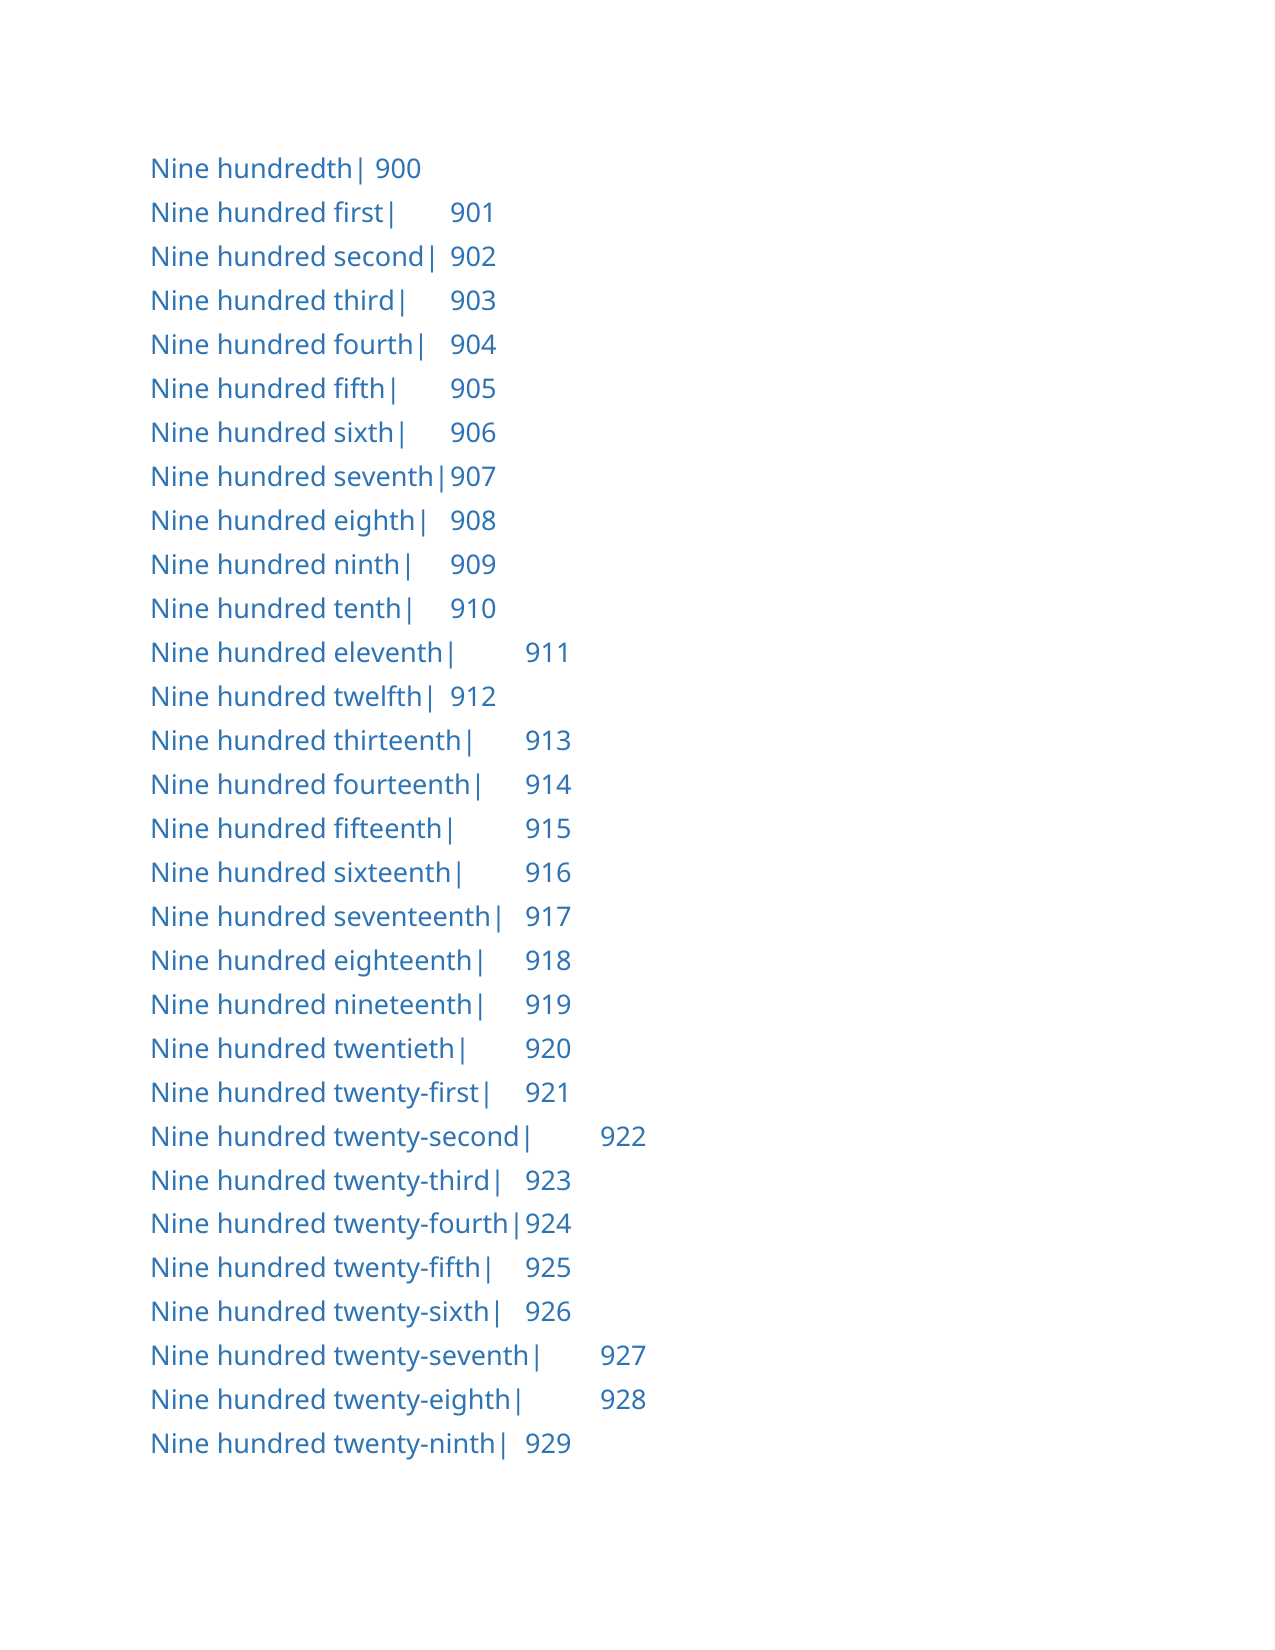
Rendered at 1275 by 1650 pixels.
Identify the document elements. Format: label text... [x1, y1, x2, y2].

subtitle 920 [150, 1029, 1125, 1066]
subtitle 921 [150, 1073, 1125, 1110]
subtitle 928 [150, 1381, 1125, 1418]
subtitle 929 [150, 1425, 1125, 1462]
subtitle 923 [150, 1161, 1125, 1198]
subtitle 902 [150, 238, 1125, 275]
subtitle 910 [150, 589, 1125, 626]
subtitle 927 [150, 1337, 1125, 1374]
subtitle 919 [150, 985, 1125, 1022]
subtitle 914 [150, 765, 1125, 802]
subtitle 926 [150, 1293, 1125, 1330]
subtitle 901 [150, 194, 1125, 231]
subtitle 925 [150, 1249, 1125, 1286]
subtitle 909 [150, 546, 1125, 582]
subtitle 916 [150, 853, 1125, 890]
subtitle 924 [150, 1205, 1125, 1242]
subtitle 908 [150, 502, 1125, 538]
subtitle 907 [150, 458, 1125, 494]
subtitle 906 [150, 414, 1125, 451]
subtitle 915 [150, 809, 1125, 846]
subtitle 913 [150, 721, 1125, 758]
subtitle 904 [150, 326, 1125, 363]
subtitle 922 [150, 1117, 1125, 1154]
subtitle 917 [150, 897, 1125, 934]
subtitle 912 [150, 677, 1125, 714]
subtitle 905 [150, 370, 1125, 407]
subtitle 900 [150, 150, 1125, 187]
subtitle 903 [150, 282, 1125, 319]
subtitle 918 [150, 941, 1125, 978]
subtitle 911 [150, 633, 1125, 670]
